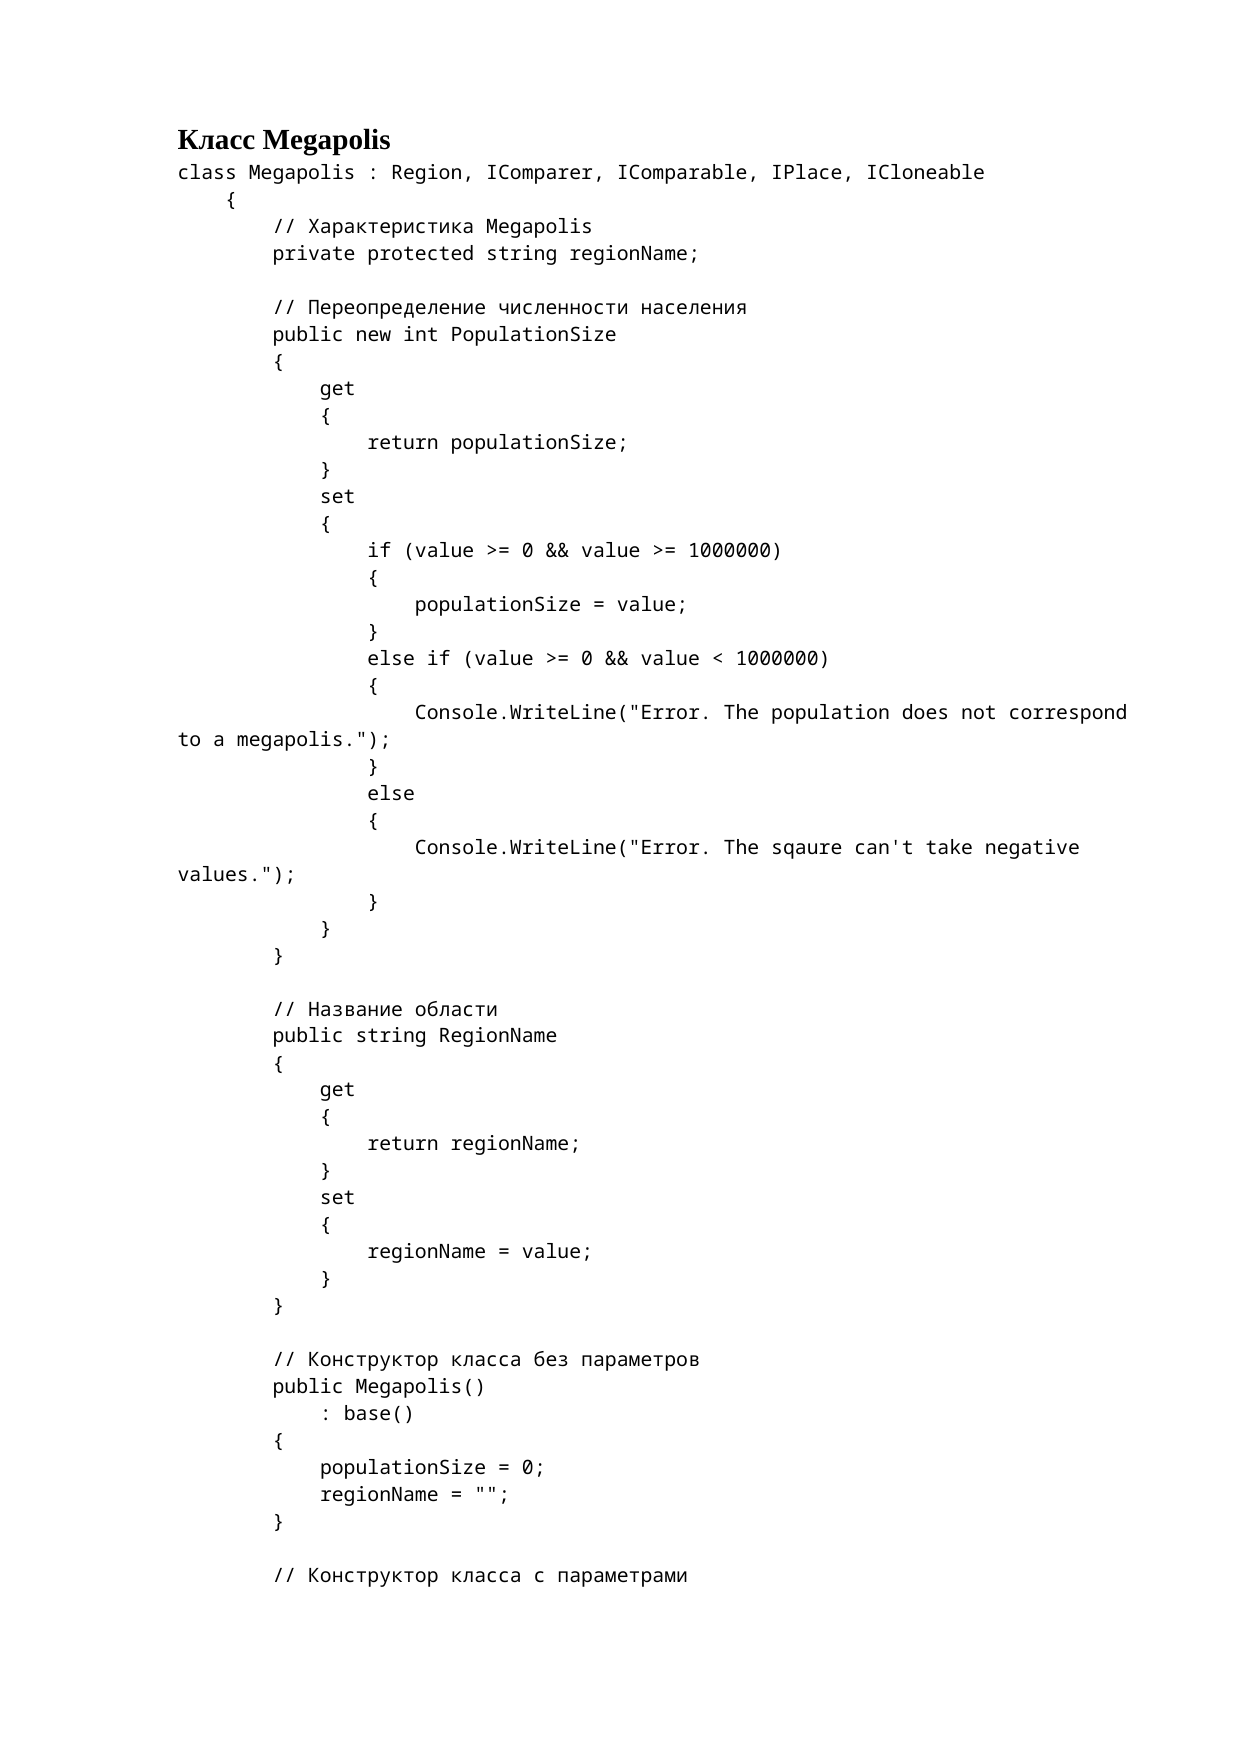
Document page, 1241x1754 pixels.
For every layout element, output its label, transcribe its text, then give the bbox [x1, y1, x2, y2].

text // Конструктор класса без параметров [177, 1346, 1152, 1372]
text { [177, 347, 1152, 374]
text } [177, 1292, 1152, 1318]
text Console.WriteLine("Error. The sqaure can't take negative values."); [177, 833, 1152, 887]
text else [177, 779, 1152, 806]
text // Название области [177, 995, 1152, 1022]
text } [177, 752, 1152, 779]
text set [177, 1184, 1152, 1211]
text } [177, 617, 1152, 644]
text { [177, 1426, 1152, 1453]
text // Конструктор класса с параметрами [177, 1561, 1152, 1588]
text regionName = value; [177, 1238, 1152, 1264]
text } [177, 887, 1152, 914]
text : base() [177, 1399, 1152, 1426]
text { [177, 509, 1152, 536]
text { [177, 563, 1152, 590]
text { [177, 806, 1152, 833]
text set [177, 482, 1152, 509]
text public string RegionName [177, 1022, 1152, 1049]
text regionName = ""; [177, 1480, 1152, 1507]
text } [177, 941, 1152, 968]
text } [177, 914, 1152, 941]
text { [177, 671, 1152, 698]
text { [177, 1049, 1152, 1076]
text // Характеристика Megapolis [177, 212, 1152, 239]
text } [177, 1264, 1152, 1292]
text } [177, 1507, 1152, 1534]
text return populationSize; [177, 428, 1152, 455]
text return regionName; [177, 1130, 1152, 1157]
text private protected string regionName; [177, 239, 1152, 266]
text { [177, 401, 1152, 428]
text public Megapolis() [177, 1372, 1152, 1399]
text { [177, 1103, 1152, 1130]
text { [177, 1211, 1152, 1238]
text public new int PopulationSize [177, 320, 1152, 347]
text if (value >= 0 && value >= 1000000) [177, 536, 1152, 563]
text { [177, 185, 1152, 212]
text get [177, 1076, 1152, 1103]
text } [177, 455, 1152, 482]
text populationSize = 0; [177, 1453, 1152, 1480]
text } [177, 1157, 1152, 1184]
text Console.WriteLine("Error. The population does not correspond to a megapolis."); [177, 698, 1152, 752]
text else if (value >= 0 && value < 1000000) [177, 644, 1152, 671]
text class Megapolis : Region, IComparer, IComparable, IPlace, ICloneable [177, 158, 1152, 185]
subtitle Класс Megapolis [177, 122, 1152, 156]
text populationSize = value; [177, 590, 1152, 617]
text // Переопределение численности населения [177, 293, 1152, 320]
text get [177, 374, 1152, 401]
